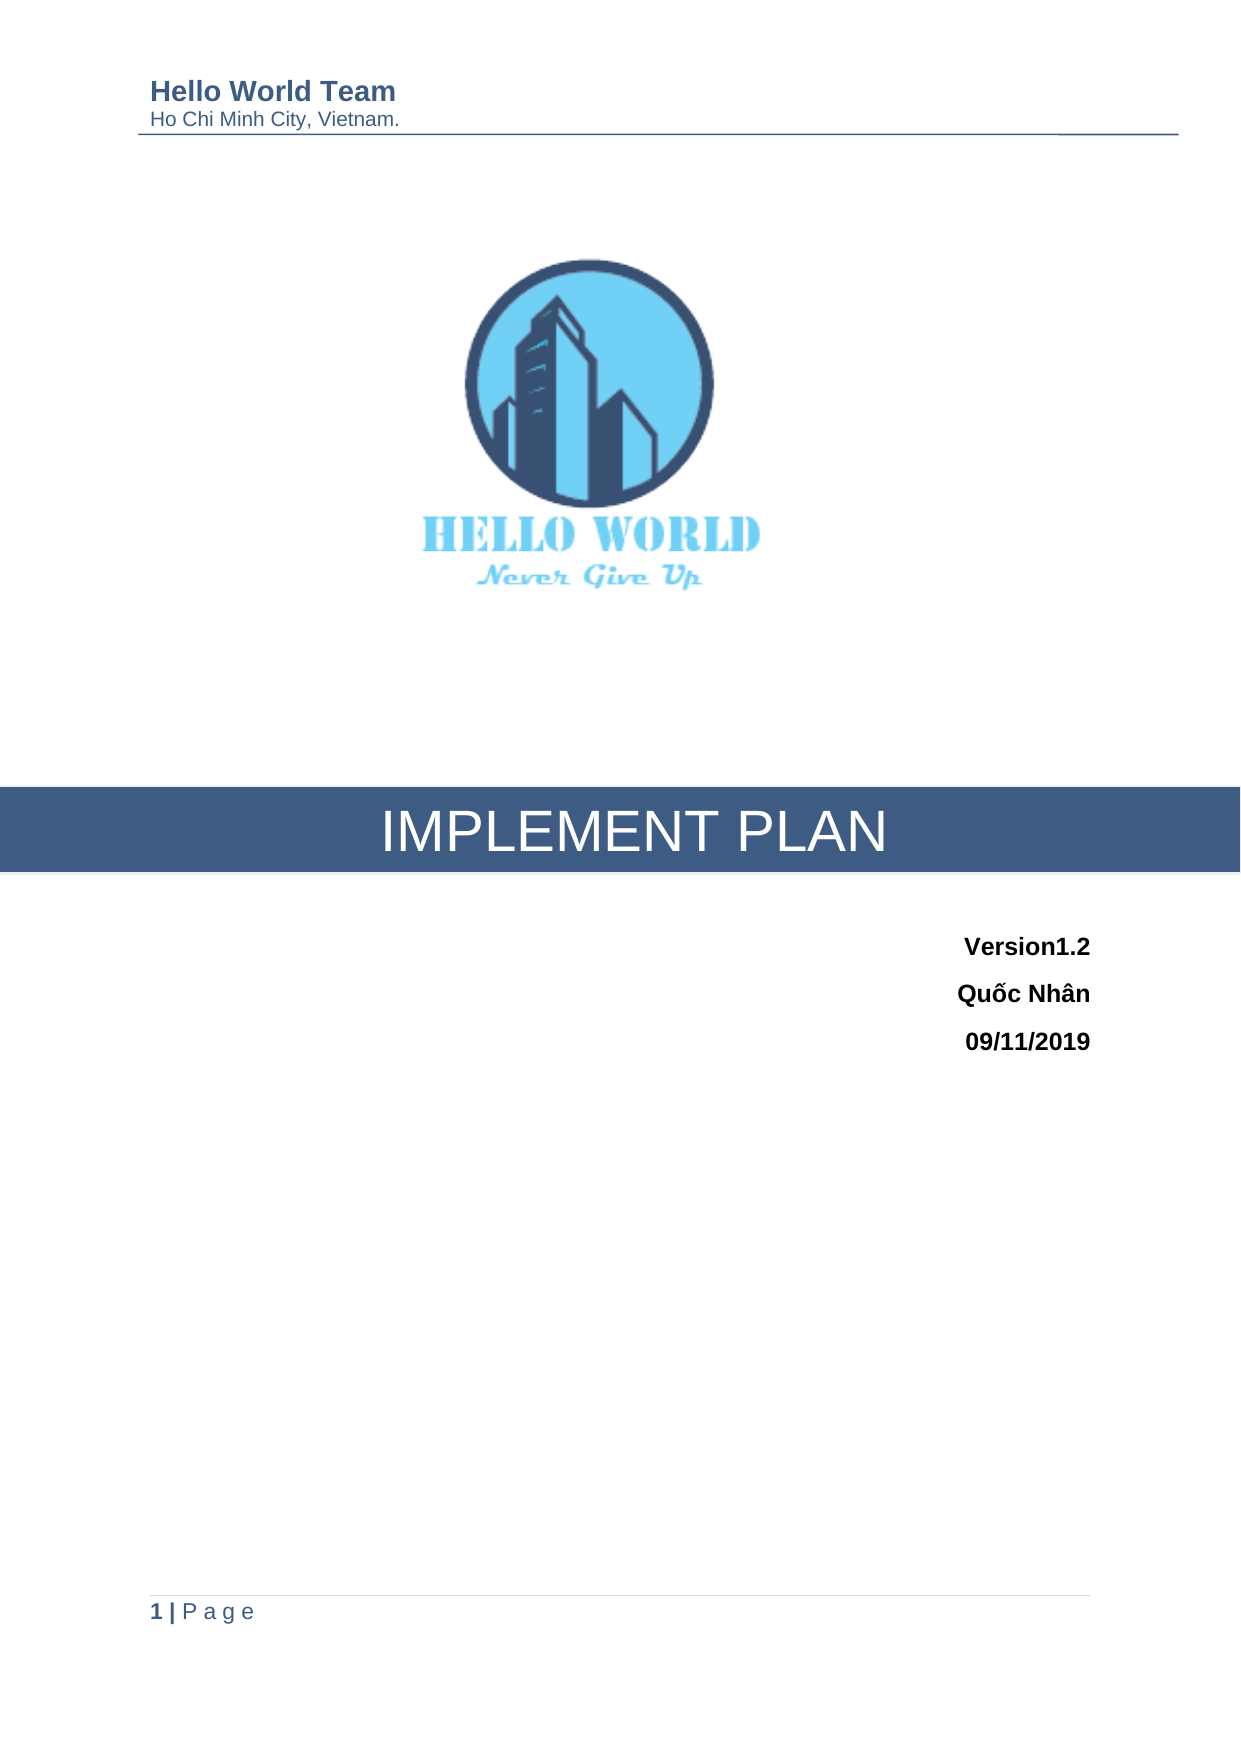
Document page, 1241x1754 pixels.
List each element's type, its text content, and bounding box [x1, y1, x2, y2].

text Version1.2 [900, 932, 1090, 960]
text 09/11/2019 [825, 1027, 1090, 1056]
picture [382, 213, 798, 629]
text Quốc Nhân [900, 979, 1090, 1008]
